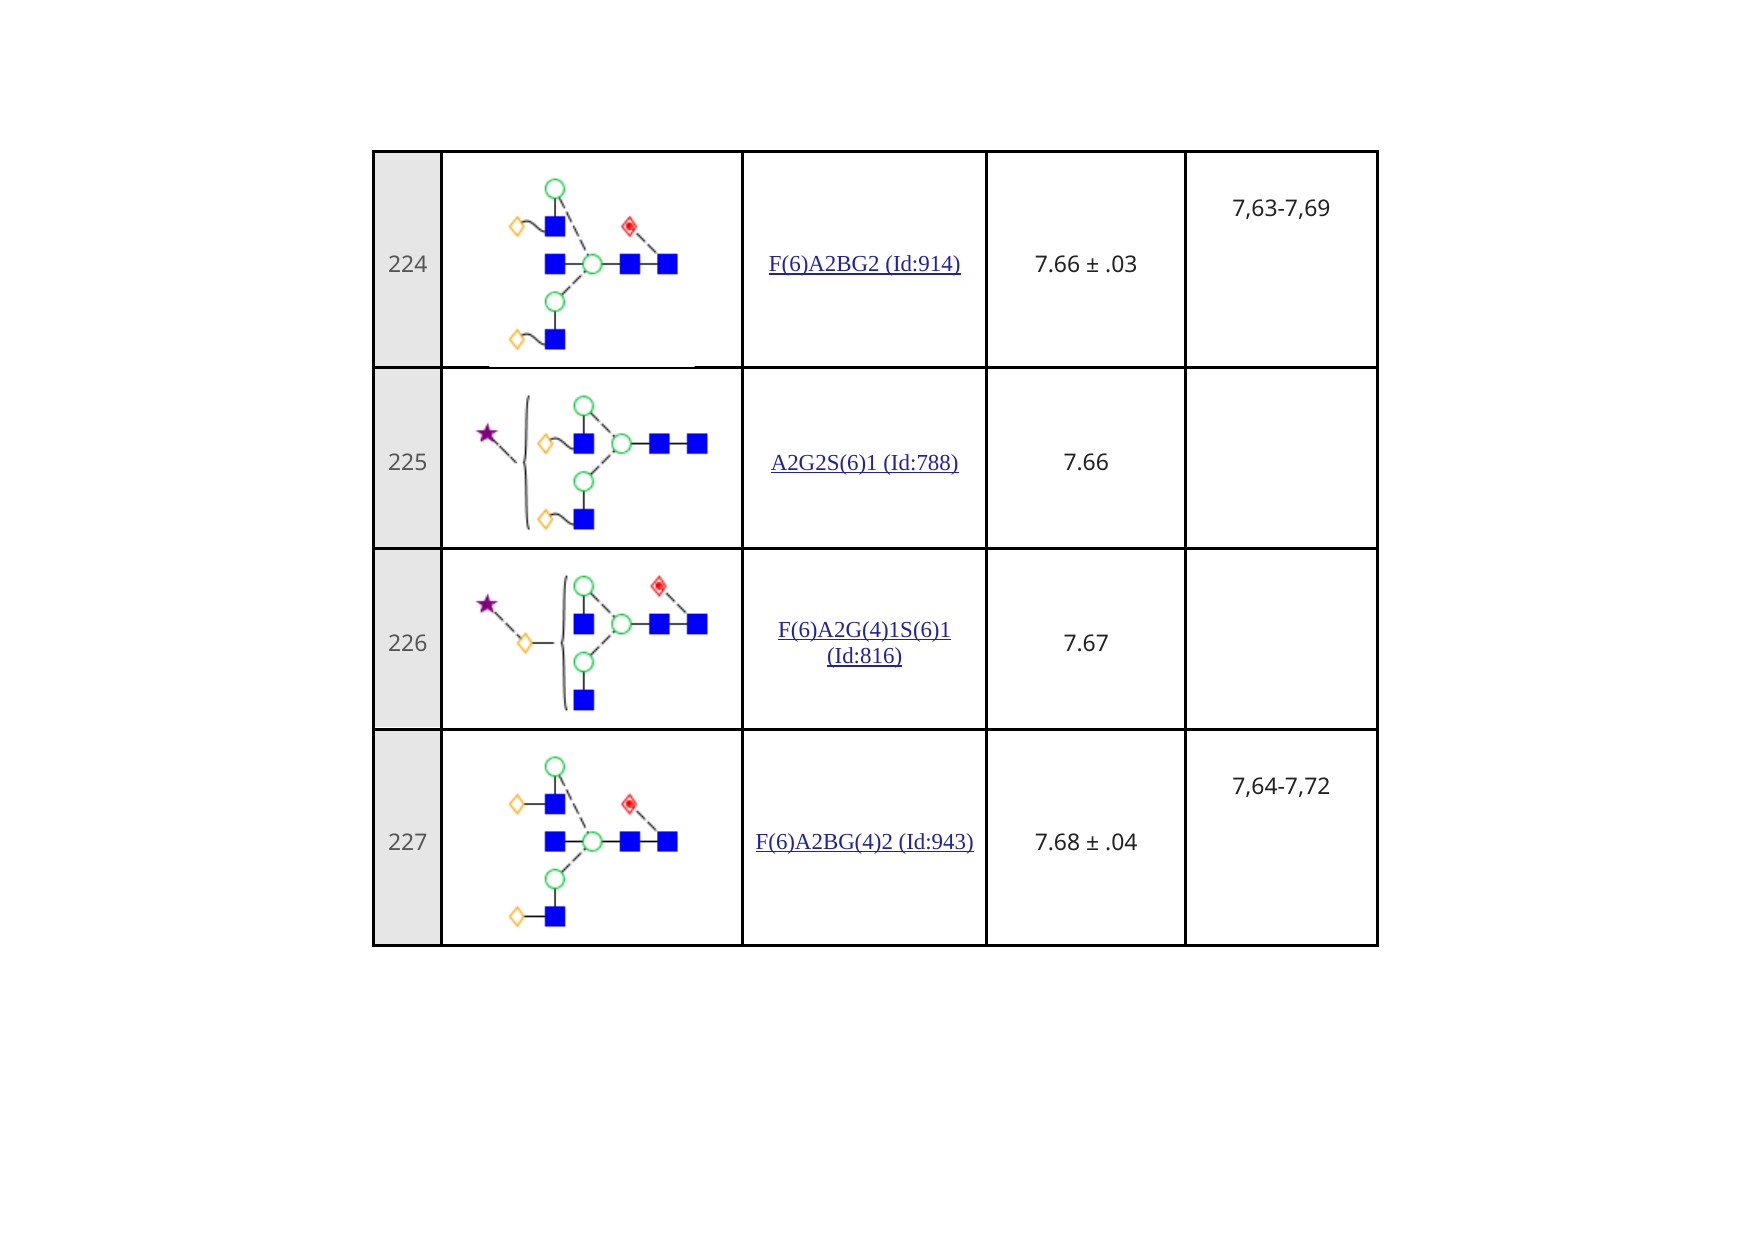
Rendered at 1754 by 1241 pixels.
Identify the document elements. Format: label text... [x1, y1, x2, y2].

table_cell 7.67 [988, 550, 1184, 727]
picture [459, 377, 725, 547]
table_cell [443, 153, 741, 366]
table_cell 7,64-7,72 [1187, 731, 1376, 944]
table_cell 7,63-7,69 [1187, 153, 1376, 366]
table_cell 7.66 ± .03 [988, 153, 1184, 366]
table_cell [1187, 369, 1376, 547]
table_cell F(6)A2BG2 (Id:914) [744, 153, 985, 366]
table_cell F(6)A2G(4)1S(6)1 (Id:816) [744, 550, 985, 727]
picture [489, 738, 695, 944]
table_cell 227 [375, 731, 440, 944]
table_cell 7.68 ± .04 [988, 731, 1184, 944]
picture [489, 161, 695, 367]
table_cell [443, 731, 741, 944]
table_cell 226 [375, 550, 440, 727]
table_cell 224 [375, 153, 440, 366]
table_cell [443, 369, 741, 547]
table_cell 7.66 [988, 369, 1184, 547]
picture [459, 557, 725, 728]
table_cell A2G2S(6)1 (Id:788) [744, 369, 985, 547]
table_cell [443, 550, 741, 727]
table_cell F(6)A2BG(4)2 (Id:943) [744, 731, 985, 944]
table_cell 225 [375, 369, 440, 547]
table_cell [1187, 550, 1376, 727]
